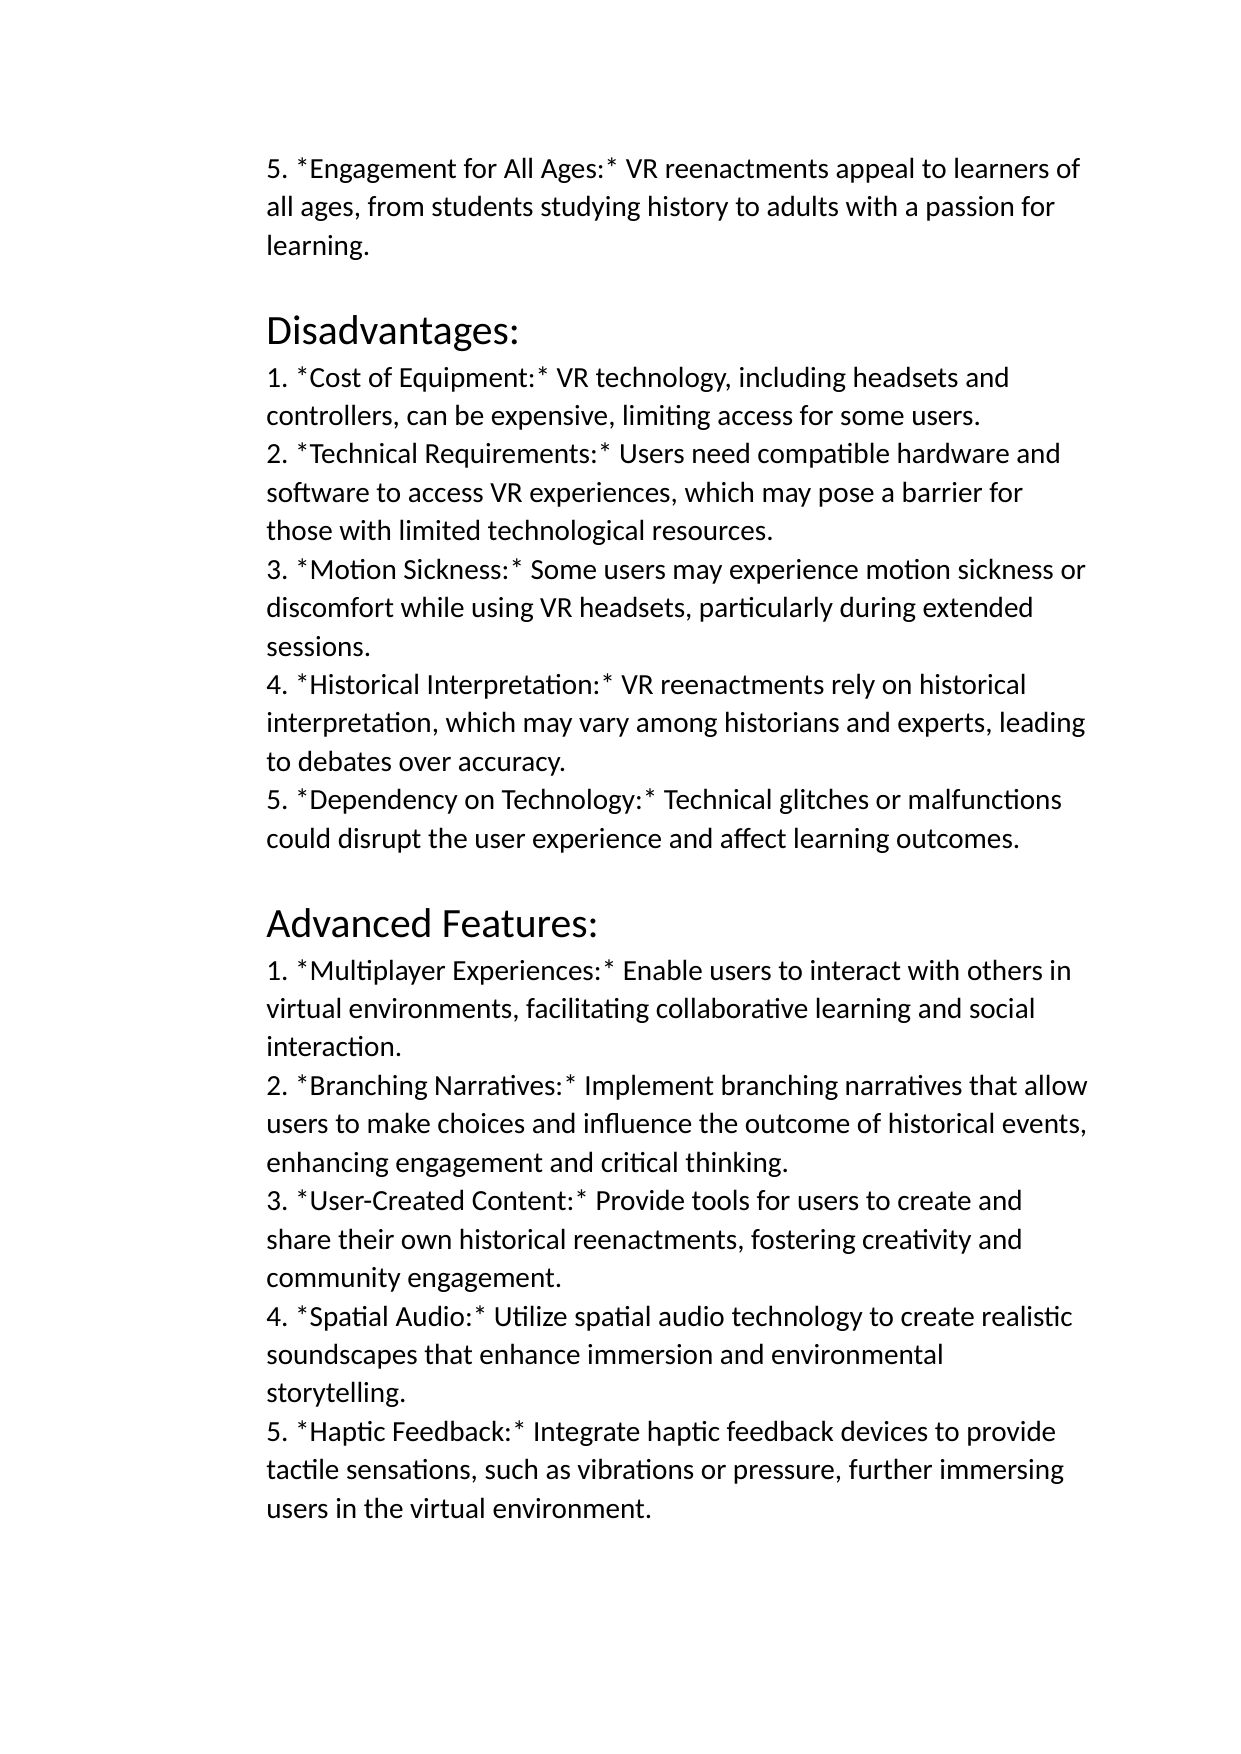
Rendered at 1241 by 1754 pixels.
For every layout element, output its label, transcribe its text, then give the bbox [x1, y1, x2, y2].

list 5. *Engagement for All Ages:* VR reenactments appeal to learners of all ages, from students studying history to adults with a passion for learning. [266, 150, 1090, 262]
list 4. *Spatial Audio:* Utilize spatial audio technology to create realistic soundscapes that enhance immersion and environmental storytelling. [266, 1298, 1090, 1410]
list Disadvantages: [266, 304, 1090, 354]
list 2. *Branching Narratives:* Implement branching narratives that allow users to make choices and influence the outcome of historical events, enhancing engagement and critical thinking. [266, 1067, 1090, 1179]
list 4. *Historical Interpretation:* VR reenactments rely on historical interpretation, which may vary among historians and experts, leading to debates over accuracy. [266, 666, 1090, 779]
list 3. *Motion Sickness:* Some users may experience motion sickness or discomfort while using VR headsets, particularly during extended sessions. [266, 551, 1090, 663]
list 1. *Cost of Equipment:* VR technology, including headsets and controllers, can be expensive, limiting access for some users. [266, 359, 1090, 433]
list Advanced Features: [266, 897, 1090, 948]
list 2. *Technical Requirements:* Users need compatible hardware and software to access VR experiences, which may pose a barrier for those with limited technological resources. [266, 436, 1090, 548]
list 1. *Multiplayer Experiences:* Enable users to interact with others in virtual environments, facilitating collaborative learning and social interaction. [266, 952, 1090, 1064]
list 5. *Haptic Feedback:* Integrate haptic feedback devices to provide tactile sensations, such as vibrations or pressure, further immersing users in the virtual environment. [266, 1413, 1090, 1525]
list 5. *Dependency on Technology:* Technical glitches or malfunctions could disrupt the user experience and affect learning outcomes. [266, 781, 1090, 856]
list 3. *User-Created Content:* Provide tools for users to create and share their own historical reenactments, fostering creativity and community engagement. [266, 1182, 1090, 1295]
